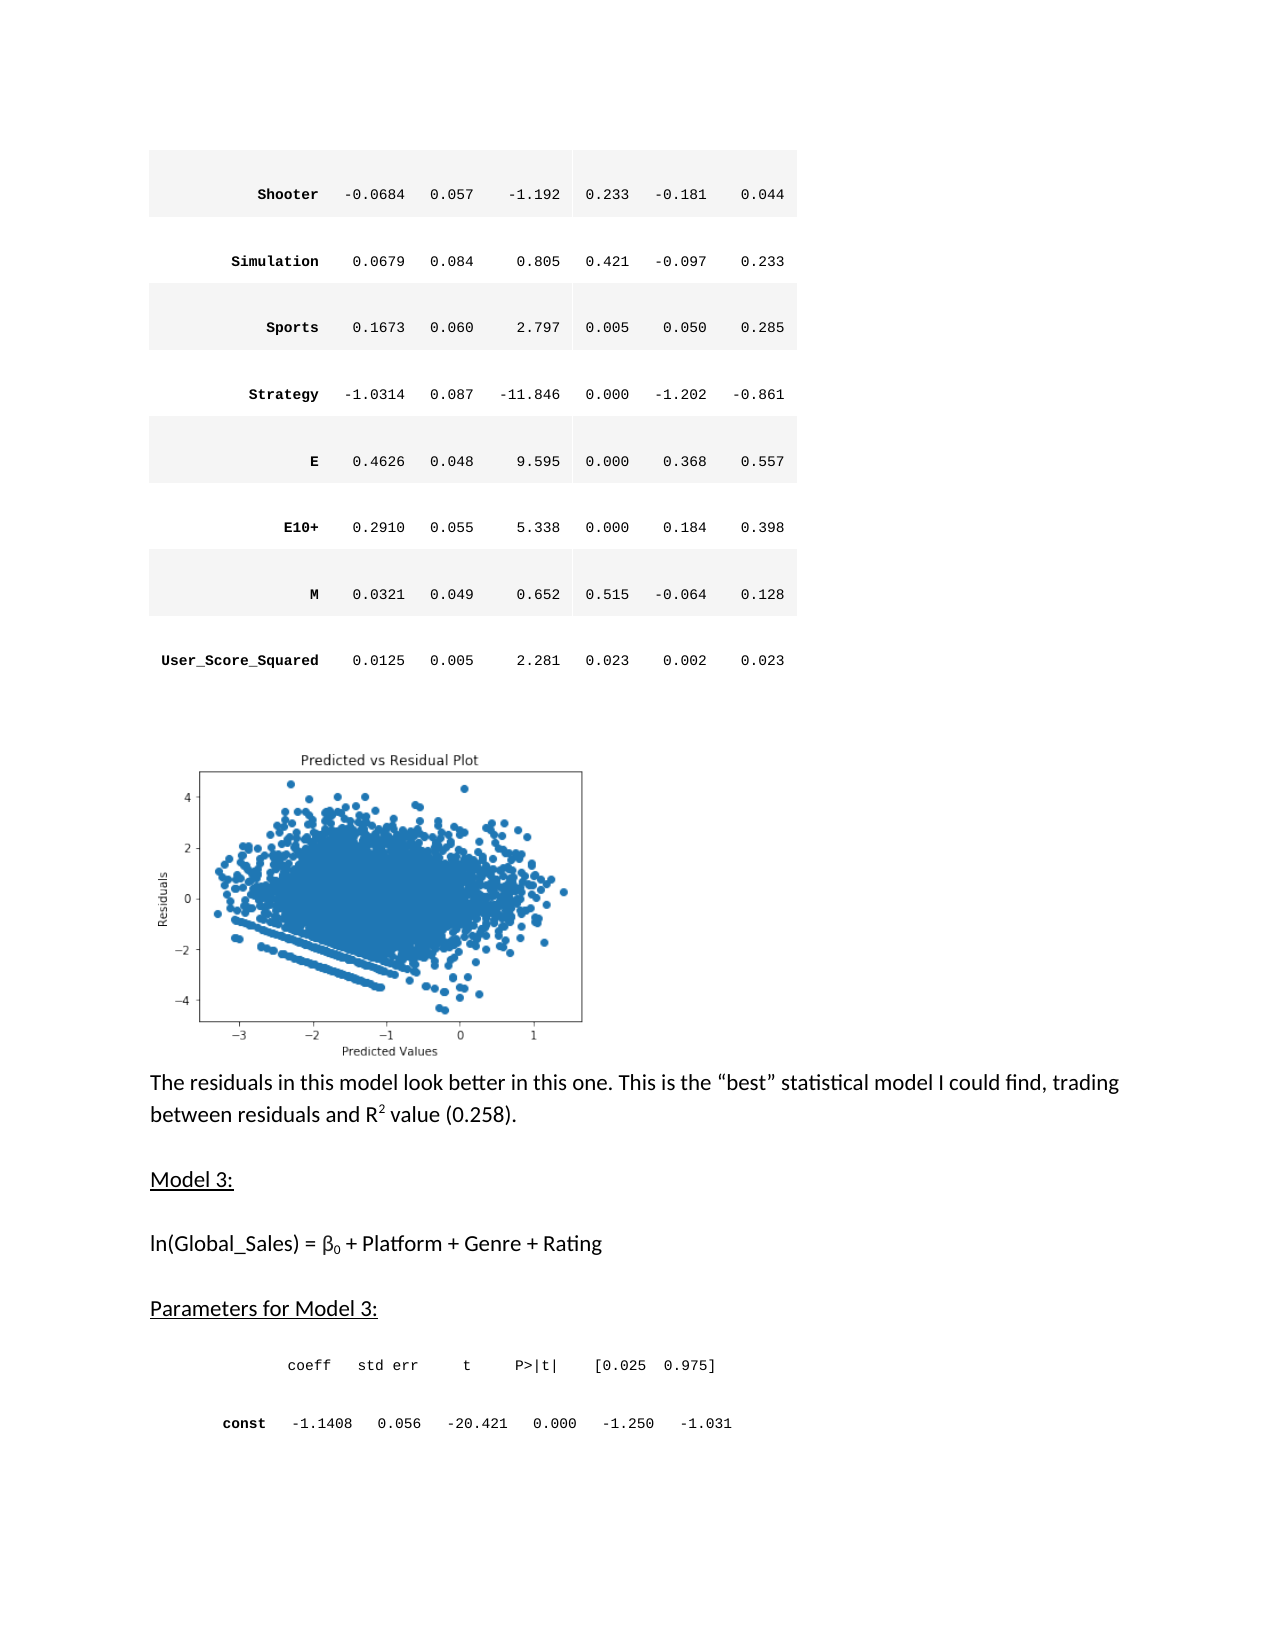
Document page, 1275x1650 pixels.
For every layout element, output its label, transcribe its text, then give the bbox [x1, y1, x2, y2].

table_cell 0.0679 [331, 217, 417, 283]
table_header -1.1408 [279, 1379, 365, 1445]
table_cell Shooter [149, 150, 331, 217]
table_cell 0.044 [719, 150, 797, 217]
table_cell -1.0314 [331, 350, 417, 416]
table_header -20.421 [434, 1379, 520, 1445]
table_cell 0.049 [417, 549, 486, 616]
table_header -1.031 [666, 1379, 744, 1445]
table_cell 0.652 [486, 549, 572, 616]
table_cell 0.1673 [331, 283, 417, 350]
table_header -1.250 [589, 1379, 666, 1445]
table_cell -1.202 [641, 350, 719, 416]
text Parameters for Model 3: [150, 1294, 1125, 1322]
table_header 0.056 [365, 1379, 434, 1445]
table_cell 0.000 [573, 350, 641, 416]
table_cell -0.097 [641, 217, 719, 283]
table_cell 0.2910 [331, 483, 417, 549]
table_cell 0.4626 [331, 416, 417, 483]
text The residuals in this model look better in this one. This is the “best” statistical model I could find, trading between residuals and R2 value (0.258). [150, 1068, 1125, 1128]
table_cell 0.000 [573, 483, 641, 549]
table_cell Strategy [149, 350, 331, 416]
picture [150, 746, 593, 1065]
table_cell 0.515 [573, 549, 641, 616]
table_cell Simulation [149, 217, 331, 283]
table_cell E10+ [149, 483, 331, 549]
table_cell 0.805 [486, 217, 572, 283]
table_cell 0.048 [417, 416, 486, 483]
table_cell 0.023 [719, 616, 797, 682]
text coeff std err t P>|t| [0.025 0.975] [150, 1358, 1125, 1374]
table_cell 0.368 [641, 416, 719, 483]
table_cell -11.846 [486, 350, 572, 416]
table_cell 0.023 [573, 616, 641, 682]
table_cell 0.055 [417, 483, 486, 549]
table_cell User_Score_Squared [149, 616, 331, 682]
table_cell 5.338 [486, 483, 572, 549]
table_cell 0.000 [573, 416, 641, 483]
table_cell 0.184 [641, 483, 719, 549]
table_cell -0.064 [641, 549, 719, 616]
table_cell 0.005 [417, 616, 486, 682]
table_cell E [149, 416, 331, 483]
table_cell 0.233 [573, 150, 641, 217]
table_cell Sports [149, 283, 331, 350]
table_cell 0.233 [719, 217, 797, 283]
table_cell -0.181 [641, 150, 719, 217]
table_cell 0.087 [417, 350, 486, 416]
text ln(Global_Sales) = β0 + Platform + Genre + Rating [150, 1229, 1125, 1257]
table_cell 0.398 [719, 483, 797, 549]
table_cell 0.285 [719, 283, 797, 350]
table_cell 0.057 [417, 150, 486, 217]
table_cell 2.797 [486, 283, 572, 350]
table_cell 9.595 [486, 416, 572, 483]
table_cell 0.060 [417, 283, 486, 350]
table_cell M [149, 549, 331, 616]
table_cell 0.0321 [331, 549, 417, 616]
table_header const [149, 1379, 278, 1445]
table_header 0.000 [520, 1379, 589, 1445]
table_cell 0.050 [641, 283, 719, 350]
table_cell 0.002 [641, 616, 719, 682]
table_cell 0.557 [719, 416, 797, 483]
table_cell -0.0684 [331, 150, 417, 217]
table_cell 0.128 [719, 549, 797, 616]
table_cell -1.192 [486, 150, 572, 217]
text Model 3: [150, 1165, 1125, 1193]
table_cell 0.421 [573, 217, 641, 283]
table_cell 2.281 [486, 616, 572, 682]
table_cell 0.084 [417, 217, 486, 283]
table_cell 0.0125 [331, 616, 417, 682]
table_cell -0.861 [719, 350, 797, 416]
table_cell 0.005 [573, 283, 641, 350]
